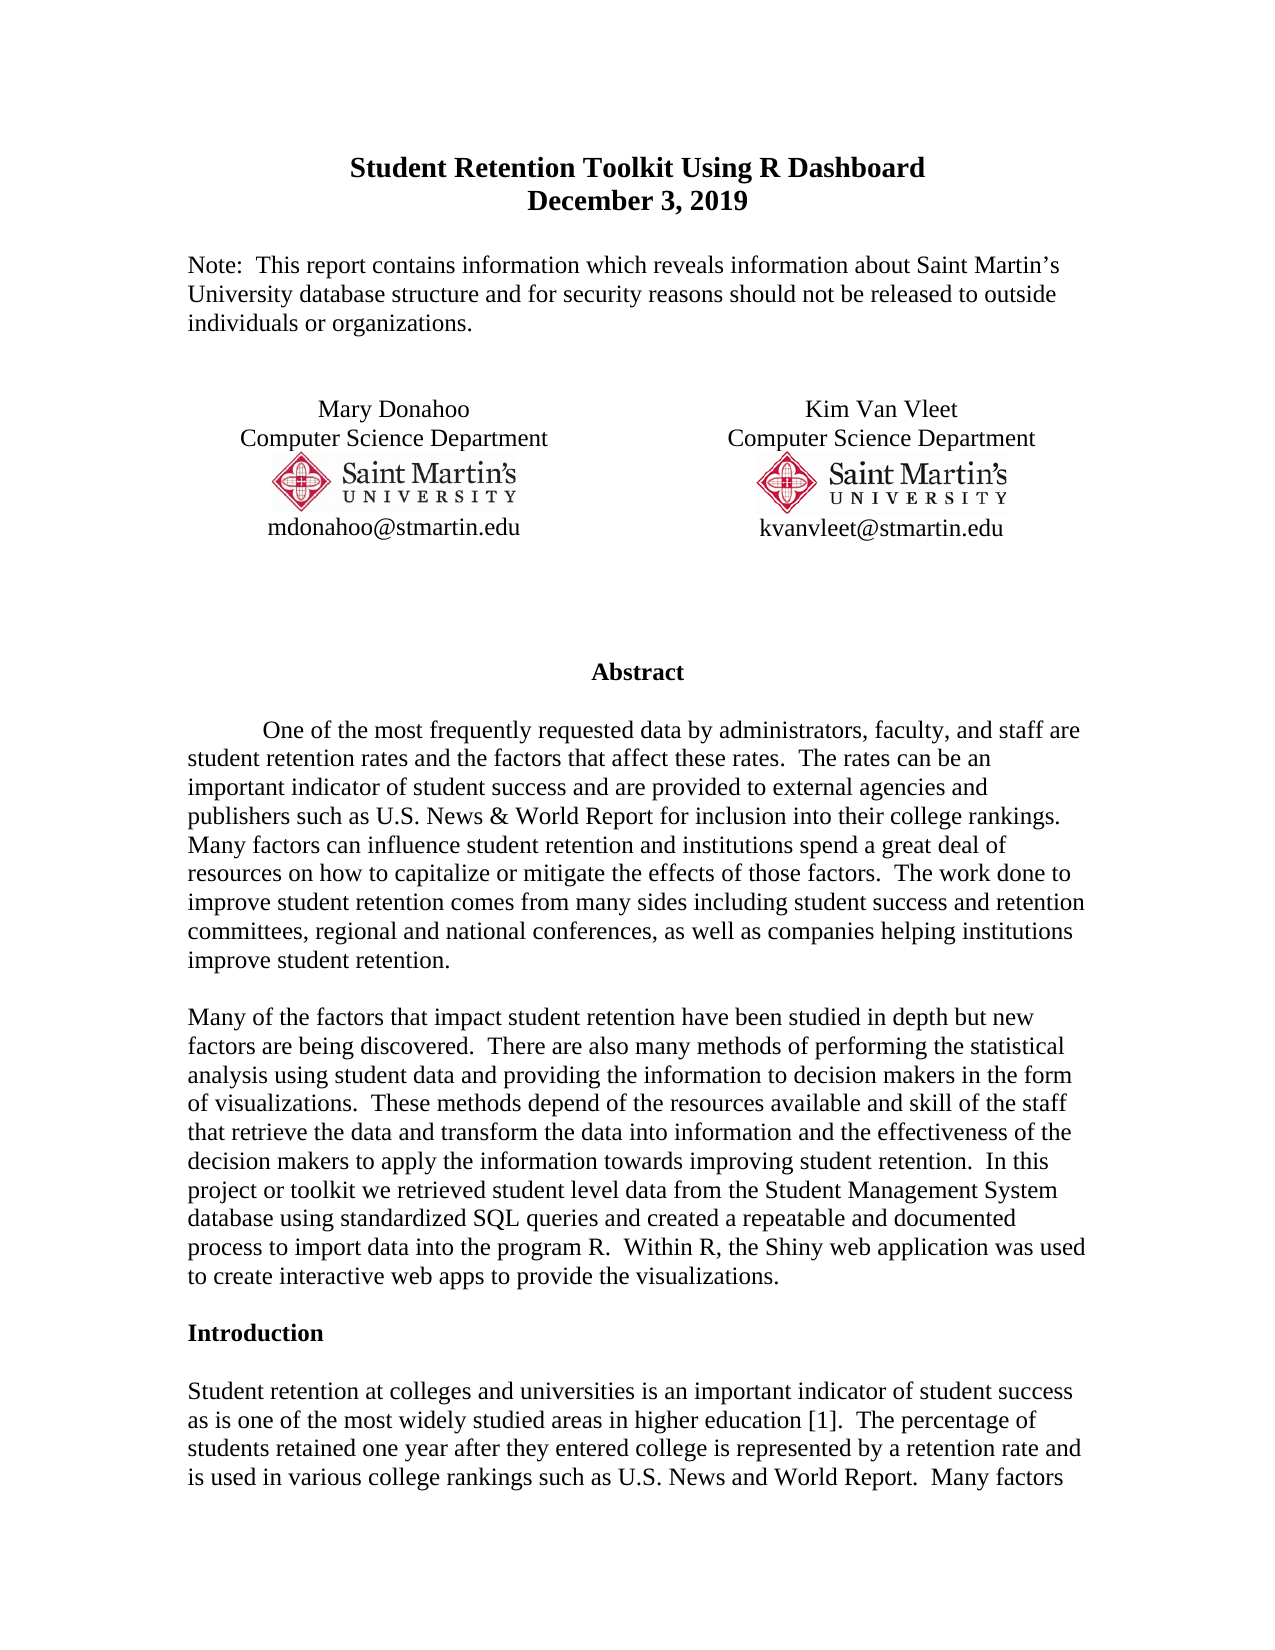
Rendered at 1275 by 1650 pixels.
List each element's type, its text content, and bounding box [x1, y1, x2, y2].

text kvanvleet@stmartin.edu [675, 513, 1087, 542]
text Student Retention Toolkit Using R Dashboard [187, 150, 1087, 183]
text Many of the factors that impact student retention have been studied in depth but new factors are being discovered. There are also many methods of performing the statistical analysis using student data and providing the information to decision makers in the form of visualizations. These methods depend of the resources available and skill of the staff that retrieve the data and transform the data into information and the effectiveness of the decision makers to apply the information towards improving student retention. In this project or toolkit we retrieved student level data from the Student Management System database using standardized SQL queries and created a repeatable and documented process to import data into the program R. Within R, the Shiny web application was used to create interactive web apps to provide the visualizations. [187, 1002, 1087, 1290]
picture [756, 451, 1007, 514]
text Mary Donahoo [187, 394, 600, 423]
text December 3, 2019 [187, 183, 1087, 217]
subtitle Abstract [187, 657, 1087, 686]
text Introduction [187, 1318, 1087, 1347]
picture [271, 451, 516, 512]
text Note: This report contains information which reveals information about Saint Martin’s University database structure and for security reasons should not be released to outside individuals or organizations. [187, 251, 1087, 337]
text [187, 1376, 1087, 1491]
text One of the most frequently requested data by administrators, faculty, and staff are student retention rates and the factors that affect these rates. The rates can be an important indicator of student success and are provided to external agencies and publishers such as U.S. News & World Report for inclusion into their college rankings. Many factors can influence student retention and institutions spend a great deal of resources on how to capitalize or mitigate the effects of those factors. The work done to improve student retention comes from many sides including student success and retention committees, regional and national conferences, as well as companies helping institutions improve student retention. [187, 715, 1087, 973]
